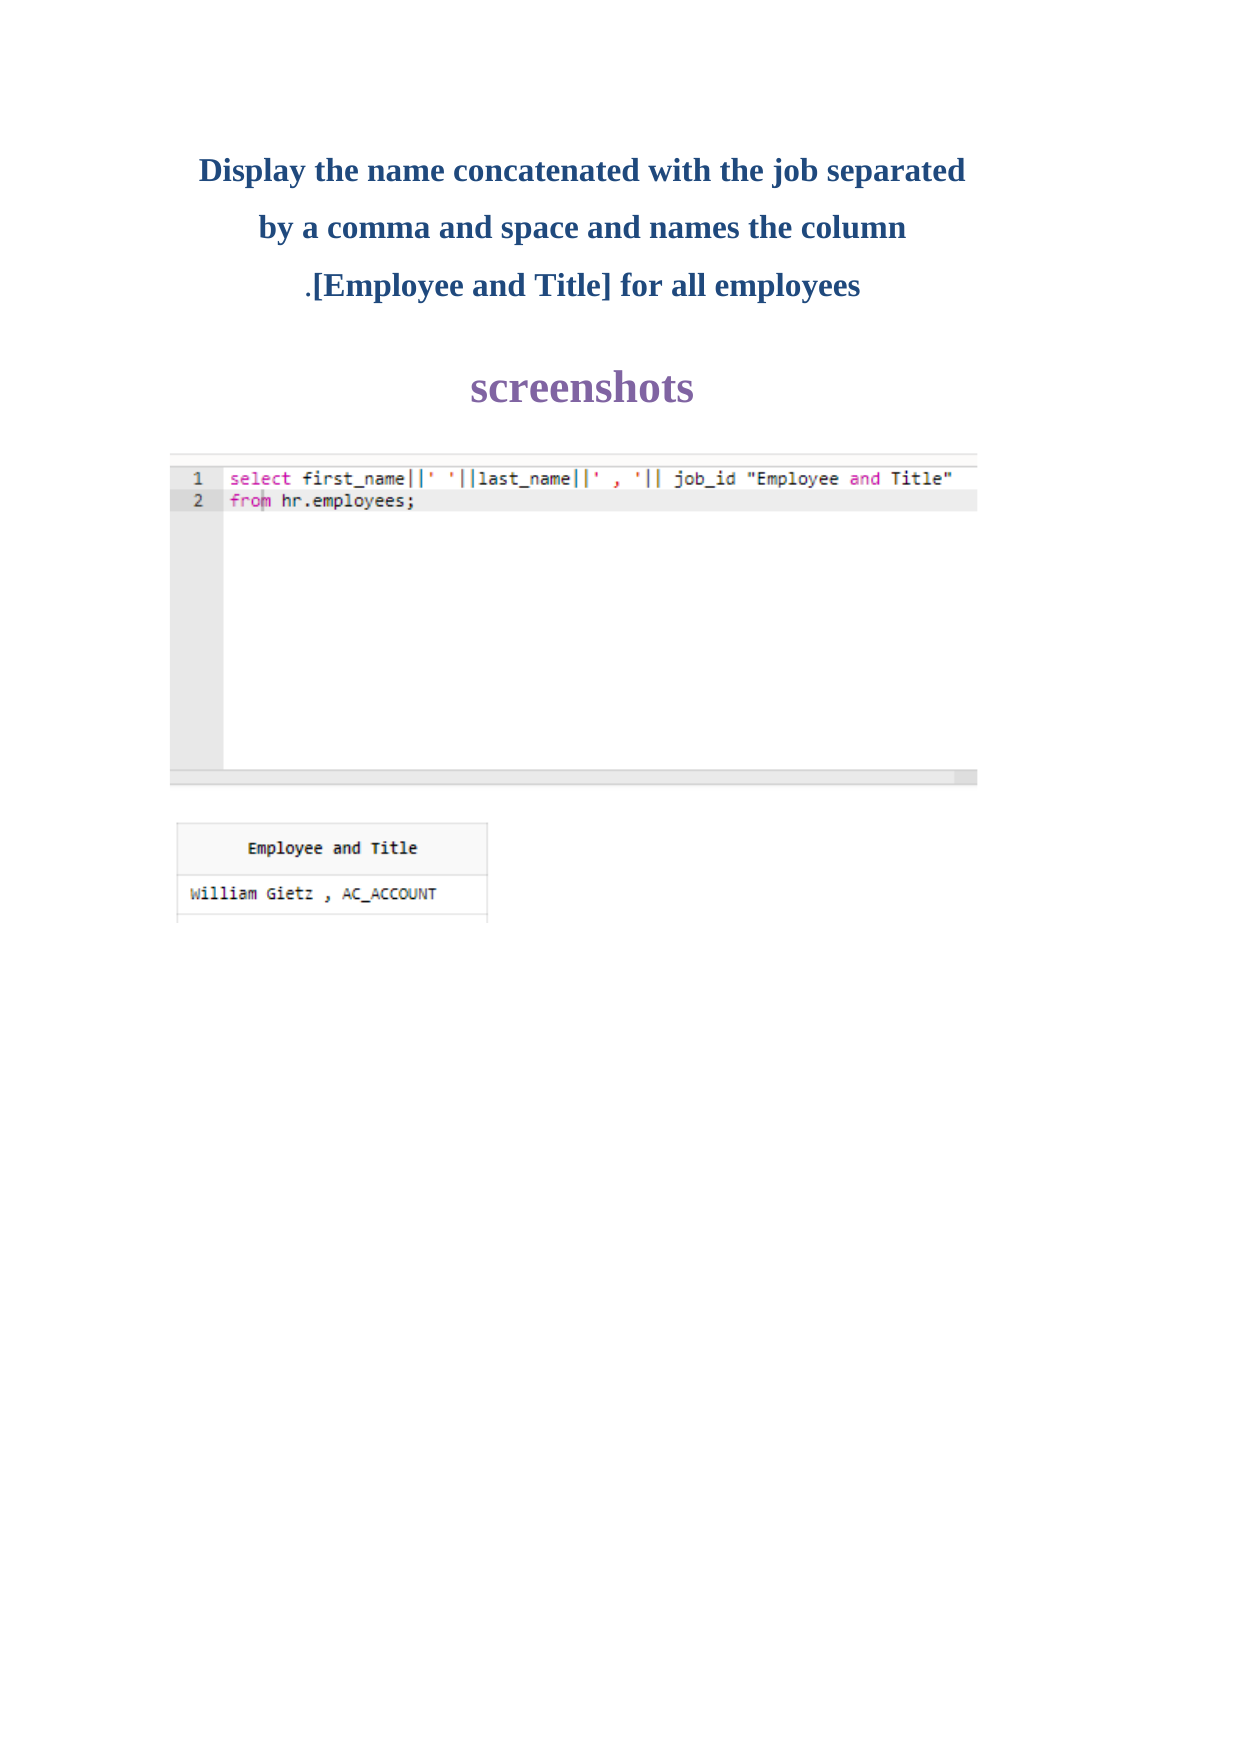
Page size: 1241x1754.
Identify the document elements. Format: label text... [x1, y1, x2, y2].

text Display the name concatenated with the job separated by a comma and space and names the column [Employee and Title] for all employees. [187, 150, 978, 345]
text screenshots [187, 359, 978, 412]
picture [169, 438, 978, 923]
